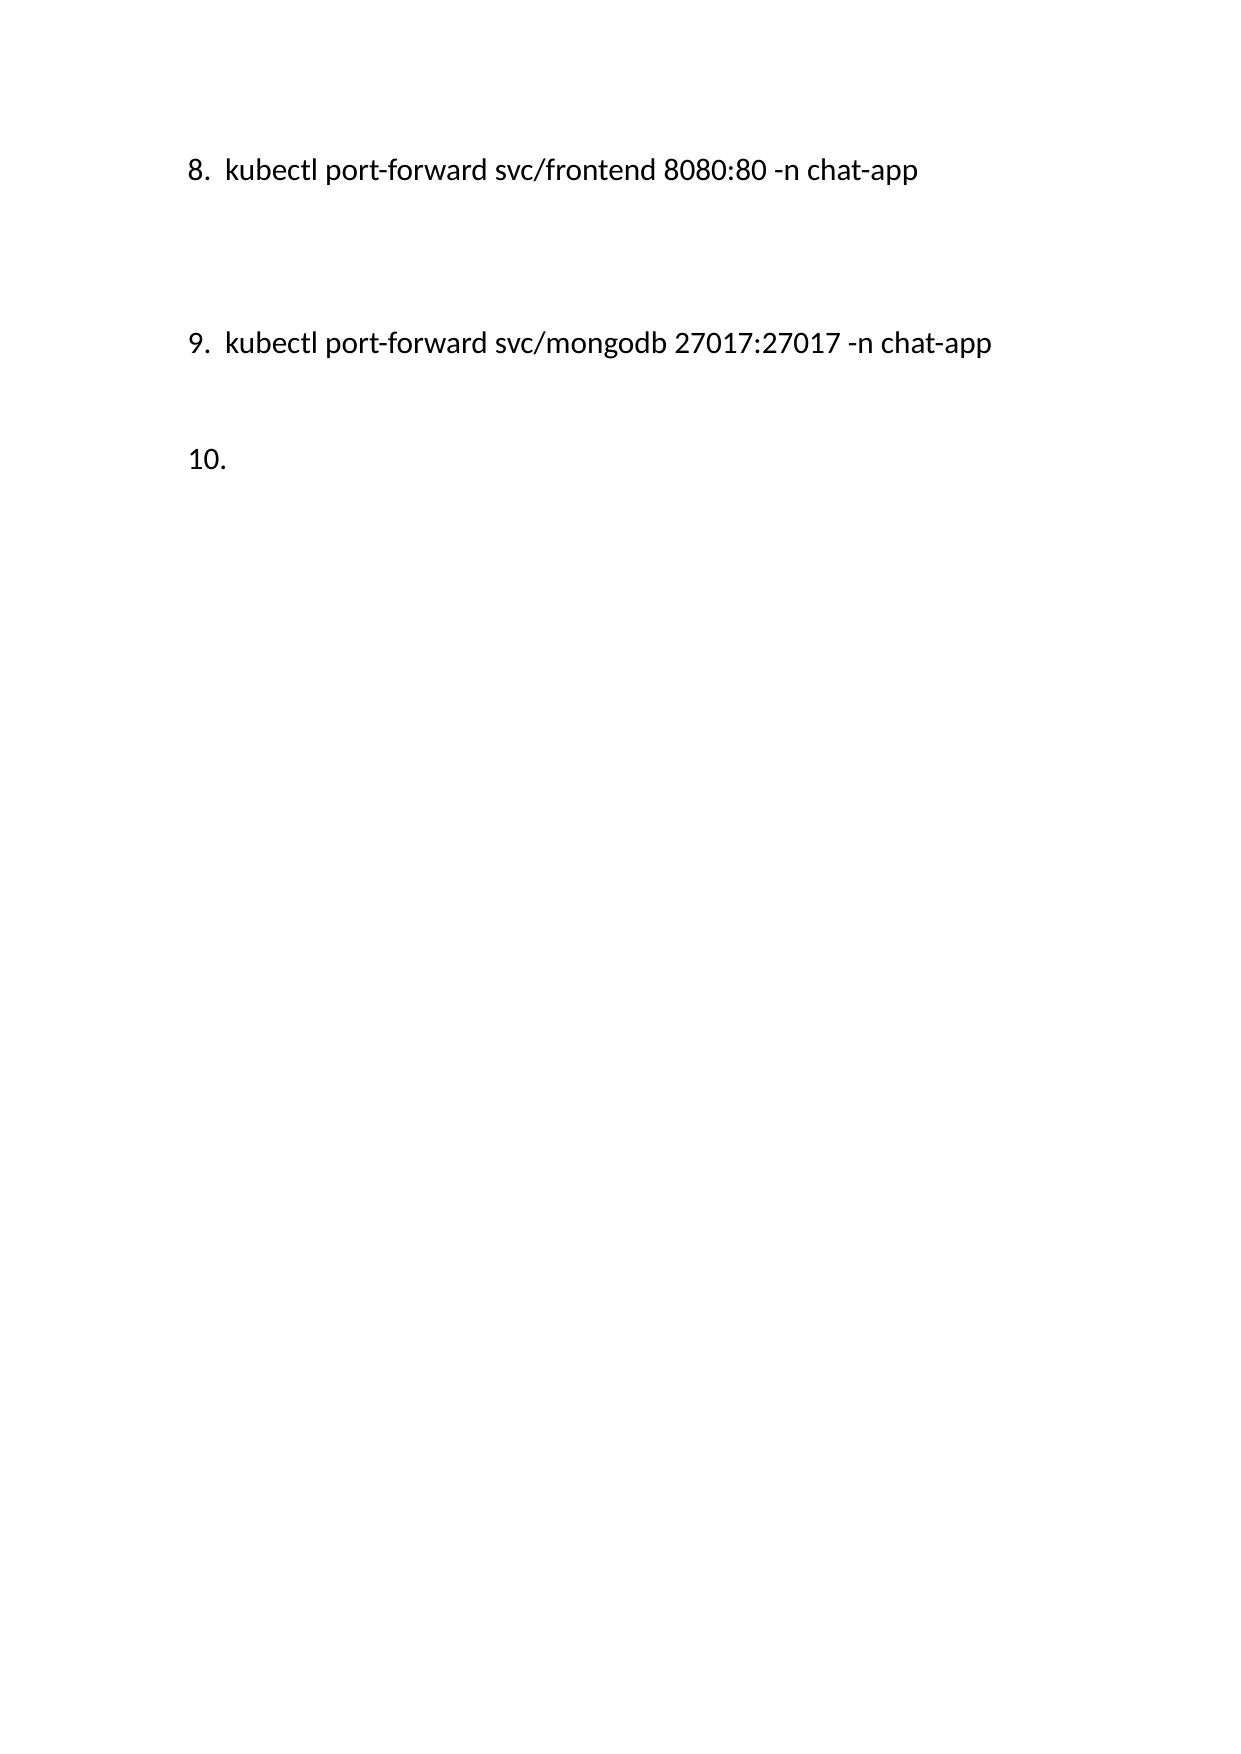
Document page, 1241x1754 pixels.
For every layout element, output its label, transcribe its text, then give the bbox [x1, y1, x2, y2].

list kubectl port-forward svc/mongodb 27017:27017 -n chat-app [187, 323, 1090, 362]
list kubectl port-forward svc/frontend 8080:80 -n chat-app [187, 150, 1090, 188]
